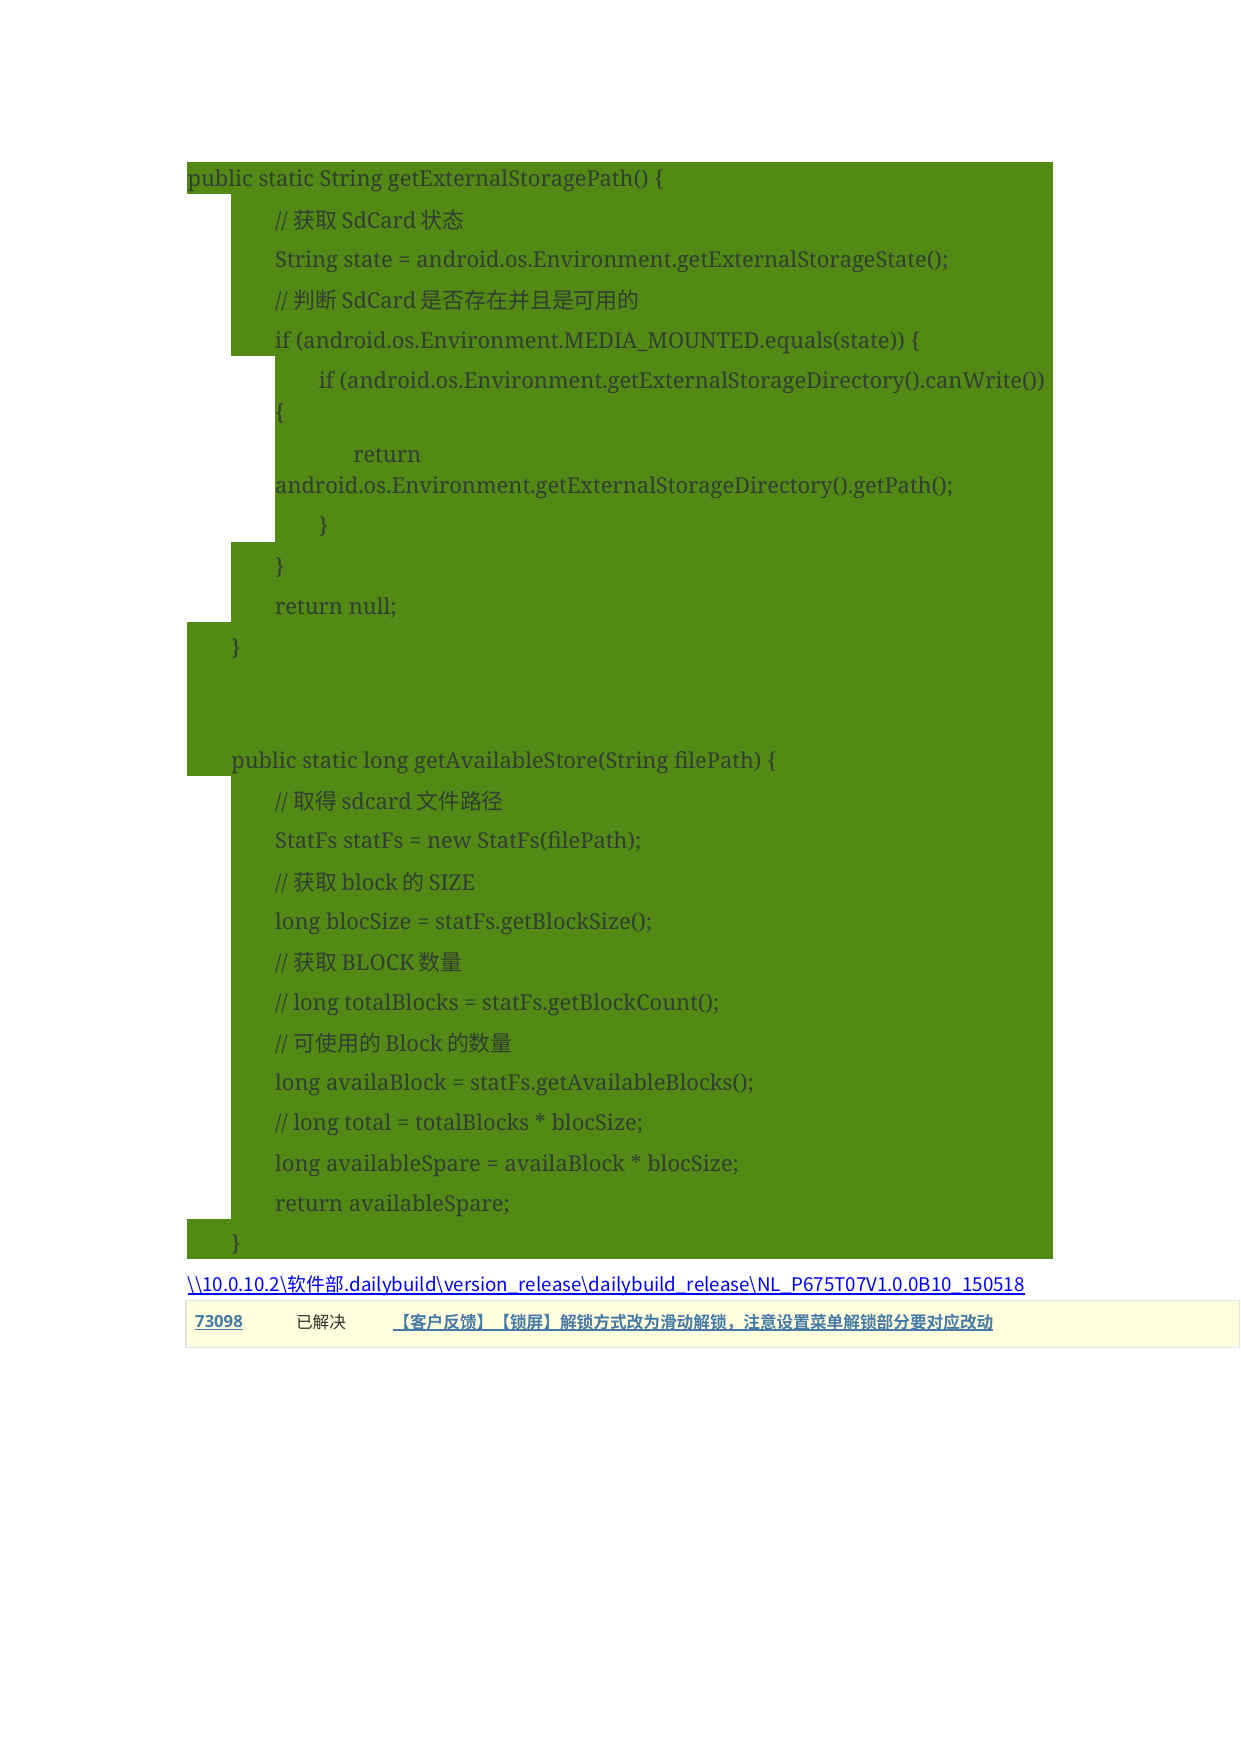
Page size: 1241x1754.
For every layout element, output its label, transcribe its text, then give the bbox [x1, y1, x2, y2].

text return android.os.Environment.getExternalStorageDirectory().getPath(); [275, 436, 1053, 501]
text \\10.0.10.2\软件部.dailybuild\version_release\dailybuild_release\NL_P675T07V1.0.0B10_150518 [187, 1267, 1053, 1300]
text public static String getExternalStoragePath() { [187, 162, 1053, 194]
text String state = android.os.Environment.getExternalStorageState(); [231, 243, 1053, 275]
text // long totalBlocks = statFs.getBlockCount(); [231, 985, 1053, 1018]
text // 获取BLOCK数量 [231, 945, 1053, 977]
text public static long getAvailableStore(String filePath) { [187, 743, 1053, 776]
text } [187, 1227, 1053, 1259]
table_header 【客户反馈】【锁屏】解锁方式改为滑动解锁，注意设置菜单解锁部分要对应改动 [390, 1301, 1239, 1346]
text // 可使用的Block的数量 [231, 1025, 1053, 1058]
table_header 73098 [187, 1301, 251, 1346]
text // 取得sdcard文件路径 [231, 783, 1053, 816]
text StatFs statFs = new StatFs(filePath); [231, 824, 1053, 856]
text if (android.os.Environment.getExternalStorageDirectory().canWrite()) { [275, 363, 1053, 428]
text // 获取SdCard状态 [231, 202, 1053, 235]
text // 获取block的SIZE [231, 864, 1053, 897]
text long availaBlock = statFs.getAvailableBlocks(); [231, 1066, 1053, 1098]
text } [187, 630, 1053, 663]
text long blocSize = statFs.getBlockSize(); [231, 904, 1053, 937]
text if (android.os.Environment.MEDIA_MOUNTED.equals(state)) { [231, 323, 1053, 356]
text return null; [231, 590, 1053, 622]
text // 判断SdCard是否存在并且是可用的 [231, 283, 1053, 315]
text long availableSpare = availaBlock * blocSize; [231, 1146, 1053, 1179]
text } [231, 549, 1053, 582]
text } [275, 509, 1053, 542]
text // long total = totalBlocks * blocSize; [231, 1106, 1053, 1138]
text return availableSpare; [231, 1187, 1053, 1219]
table_header 已解决 [251, 1301, 390, 1346]
